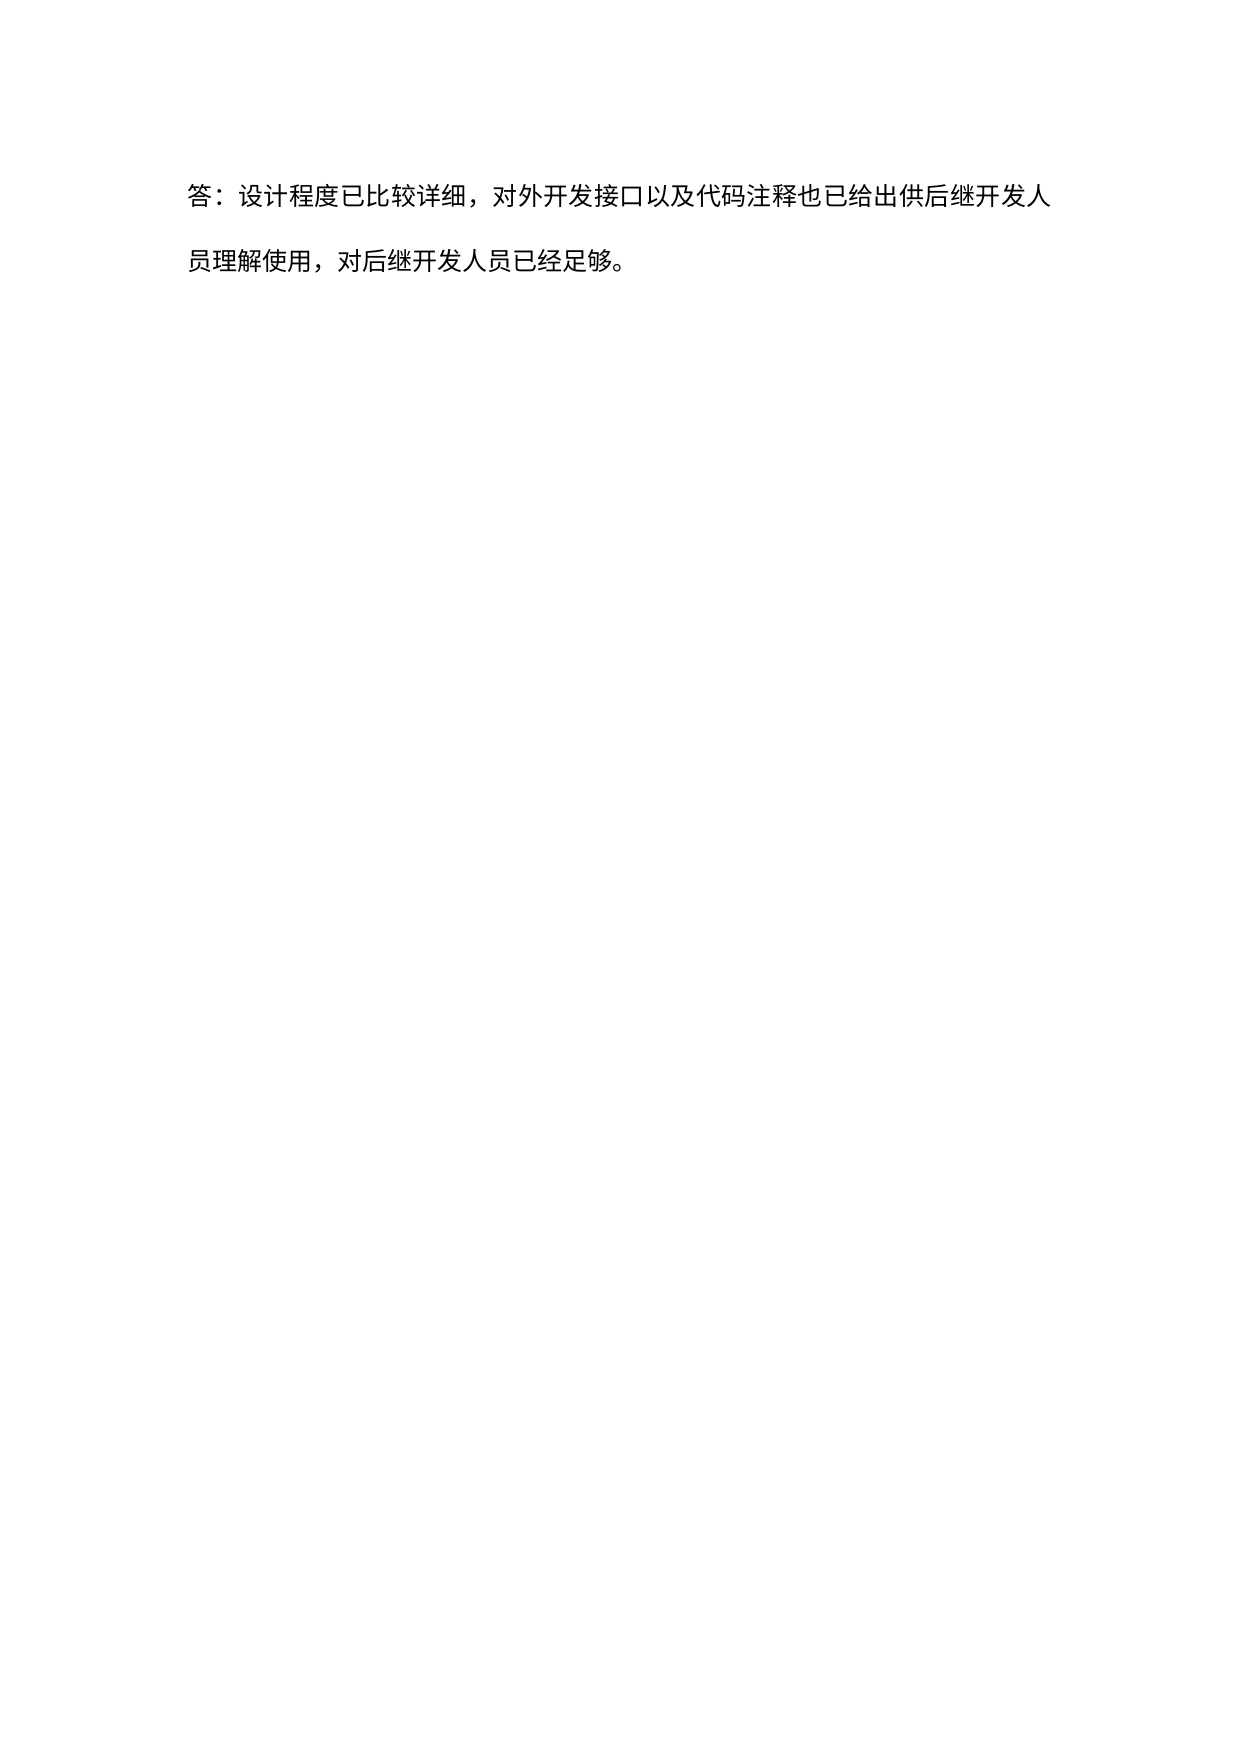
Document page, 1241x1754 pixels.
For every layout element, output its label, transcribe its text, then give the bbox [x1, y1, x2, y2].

list 答：设计程度已比较详细，对外开发接口以及代码注释也已给出供后继开发人员理解使用，对后继开发人员已经足够。 [187, 162, 1053, 292]
